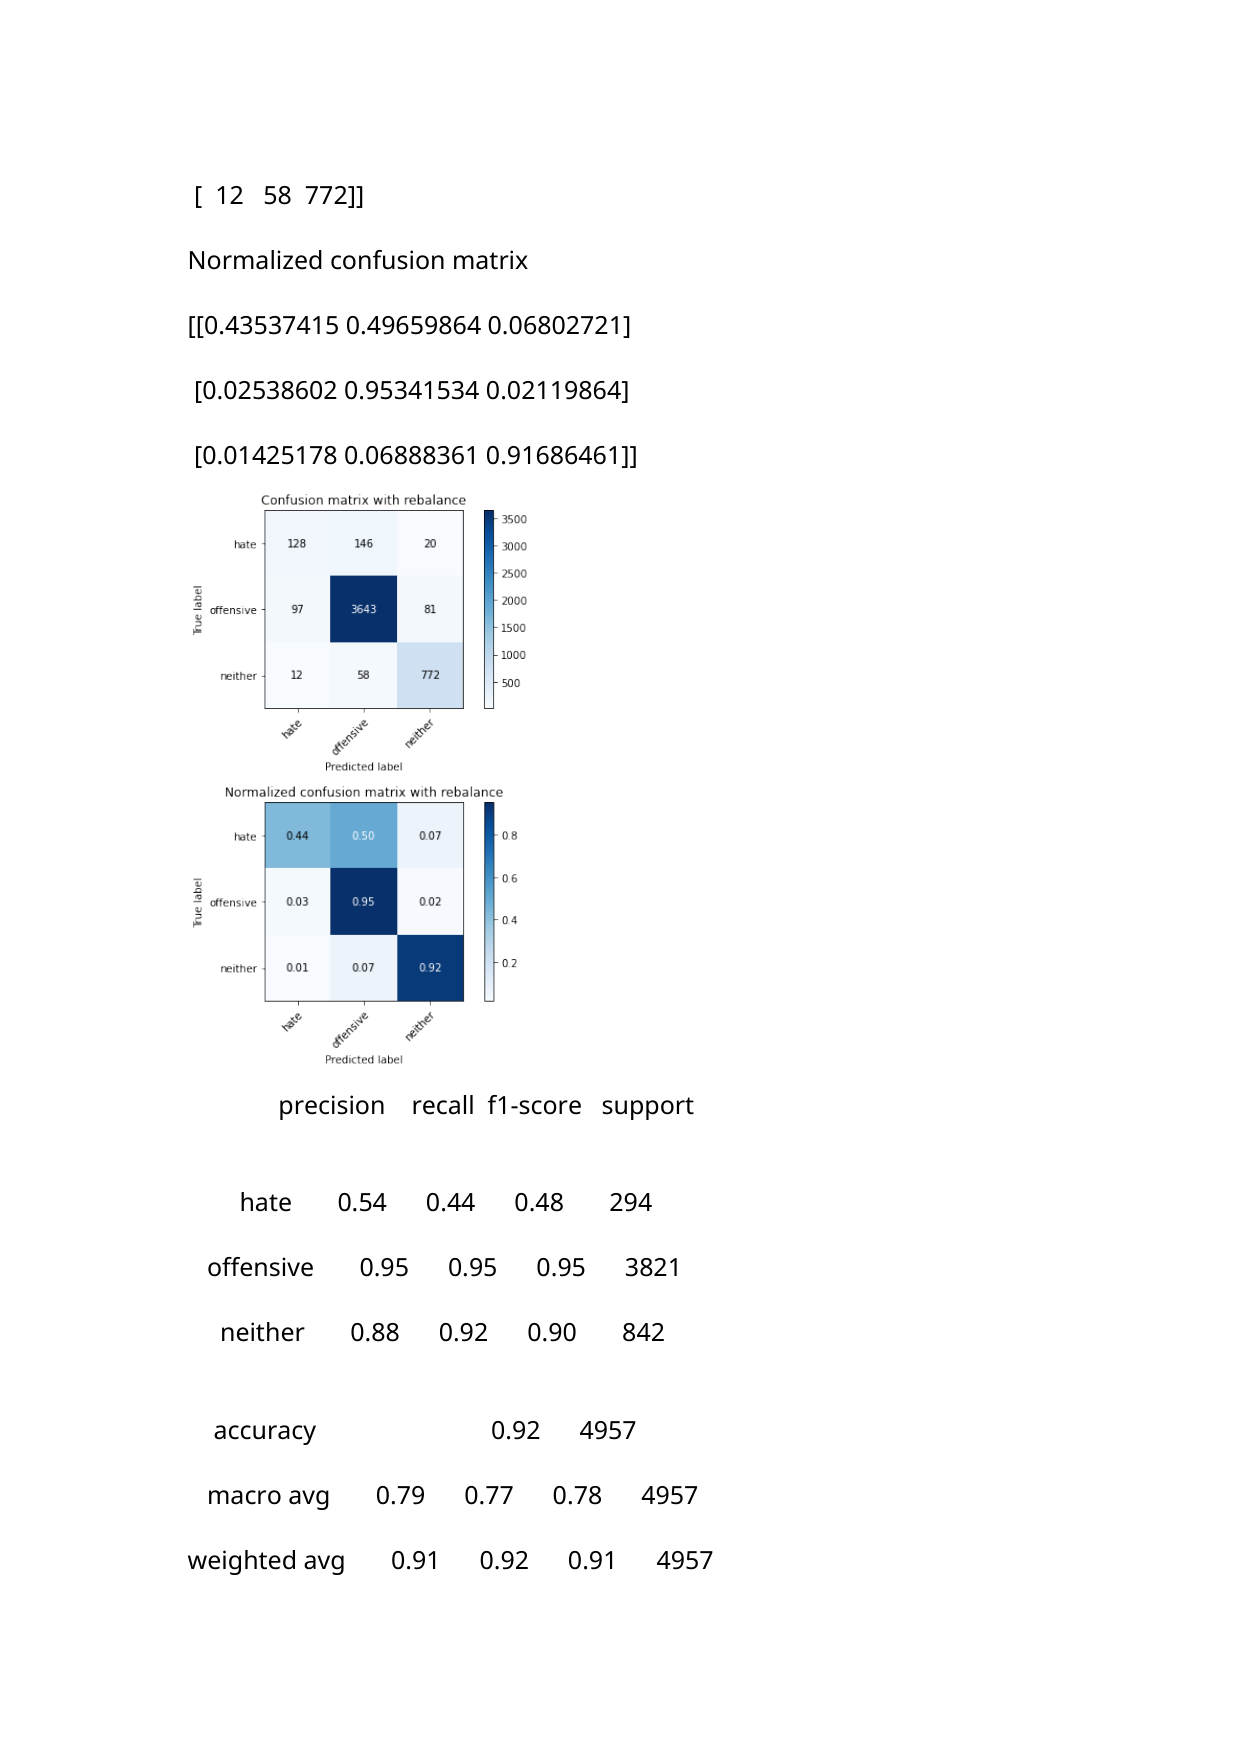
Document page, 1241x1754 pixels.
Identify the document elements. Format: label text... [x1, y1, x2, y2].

text macro avg 0.79 0.77 0.78 4957 [187, 1462, 1053, 1527]
text precision recall f1-score support [187, 1072, 1053, 1137]
text Normalized confusion matrix [187, 227, 1053, 292]
text accuracy 0.92 4957 [187, 1397, 1053, 1462]
picture [187, 780, 525, 1072]
text [ 12 58 772]] [187, 162, 1053, 227]
text [0.02538602 0.95341534 0.02119864] [187, 357, 1053, 422]
text weighted avg 0.91 0.92 0.91 4957 [187, 1527, 1053, 1592]
picture [187, 487, 533, 779]
text hate 0.54 0.44 0.48 294 [187, 1169, 1053, 1234]
text [[0.43537415 0.49659864 0.06802721] [187, 292, 1053, 357]
text [0.01425178 0.06888361 0.91686461]] [187, 422, 1053, 487]
text offensive 0.95 0.95 0.95 3821 [187, 1234, 1053, 1299]
text neither 0.88 0.92 0.90 842 [187, 1299, 1053, 1364]
